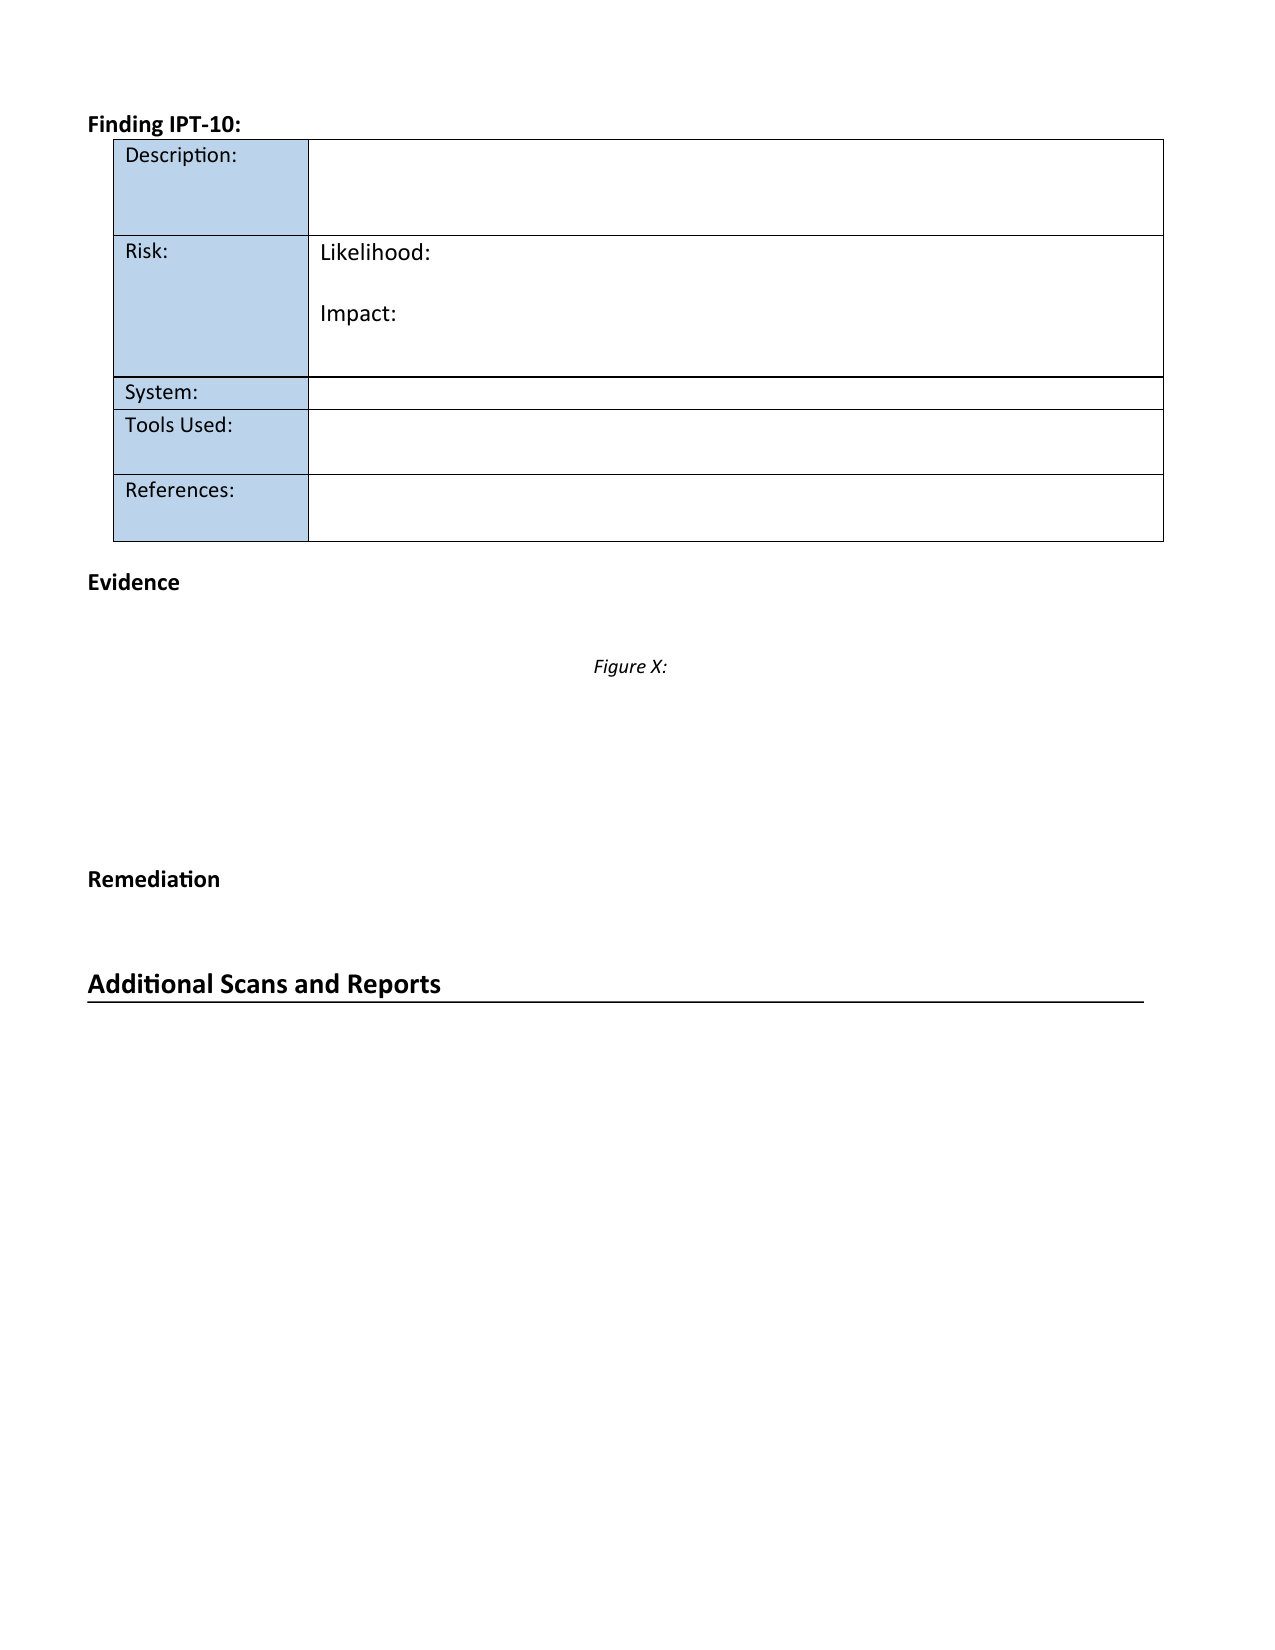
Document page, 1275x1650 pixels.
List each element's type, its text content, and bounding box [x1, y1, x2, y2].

table_cell System: [114, 378, 308, 409]
table_cell Risk: [114, 236, 308, 376]
table_cell [309, 475, 1163, 541]
text Finding IPT-10: [87, 108, 1175, 139]
table_cell References: [114, 475, 308, 541]
text Figure X: [87, 653, 1175, 679]
table_cell [309, 378, 1163, 409]
table_header Description: [114, 140, 308, 235]
table_cell Tools Used: [114, 410, 308, 474]
text Evidence [87, 566, 1175, 597]
table_header [309, 140, 1163, 235]
table_cell [309, 410, 1163, 474]
table_cell Likelihood: Impact: [309, 236, 1163, 376]
text Remediation [87, 863, 1175, 893]
subtitle Additional Scans and Reports [87, 965, 1175, 1001]
